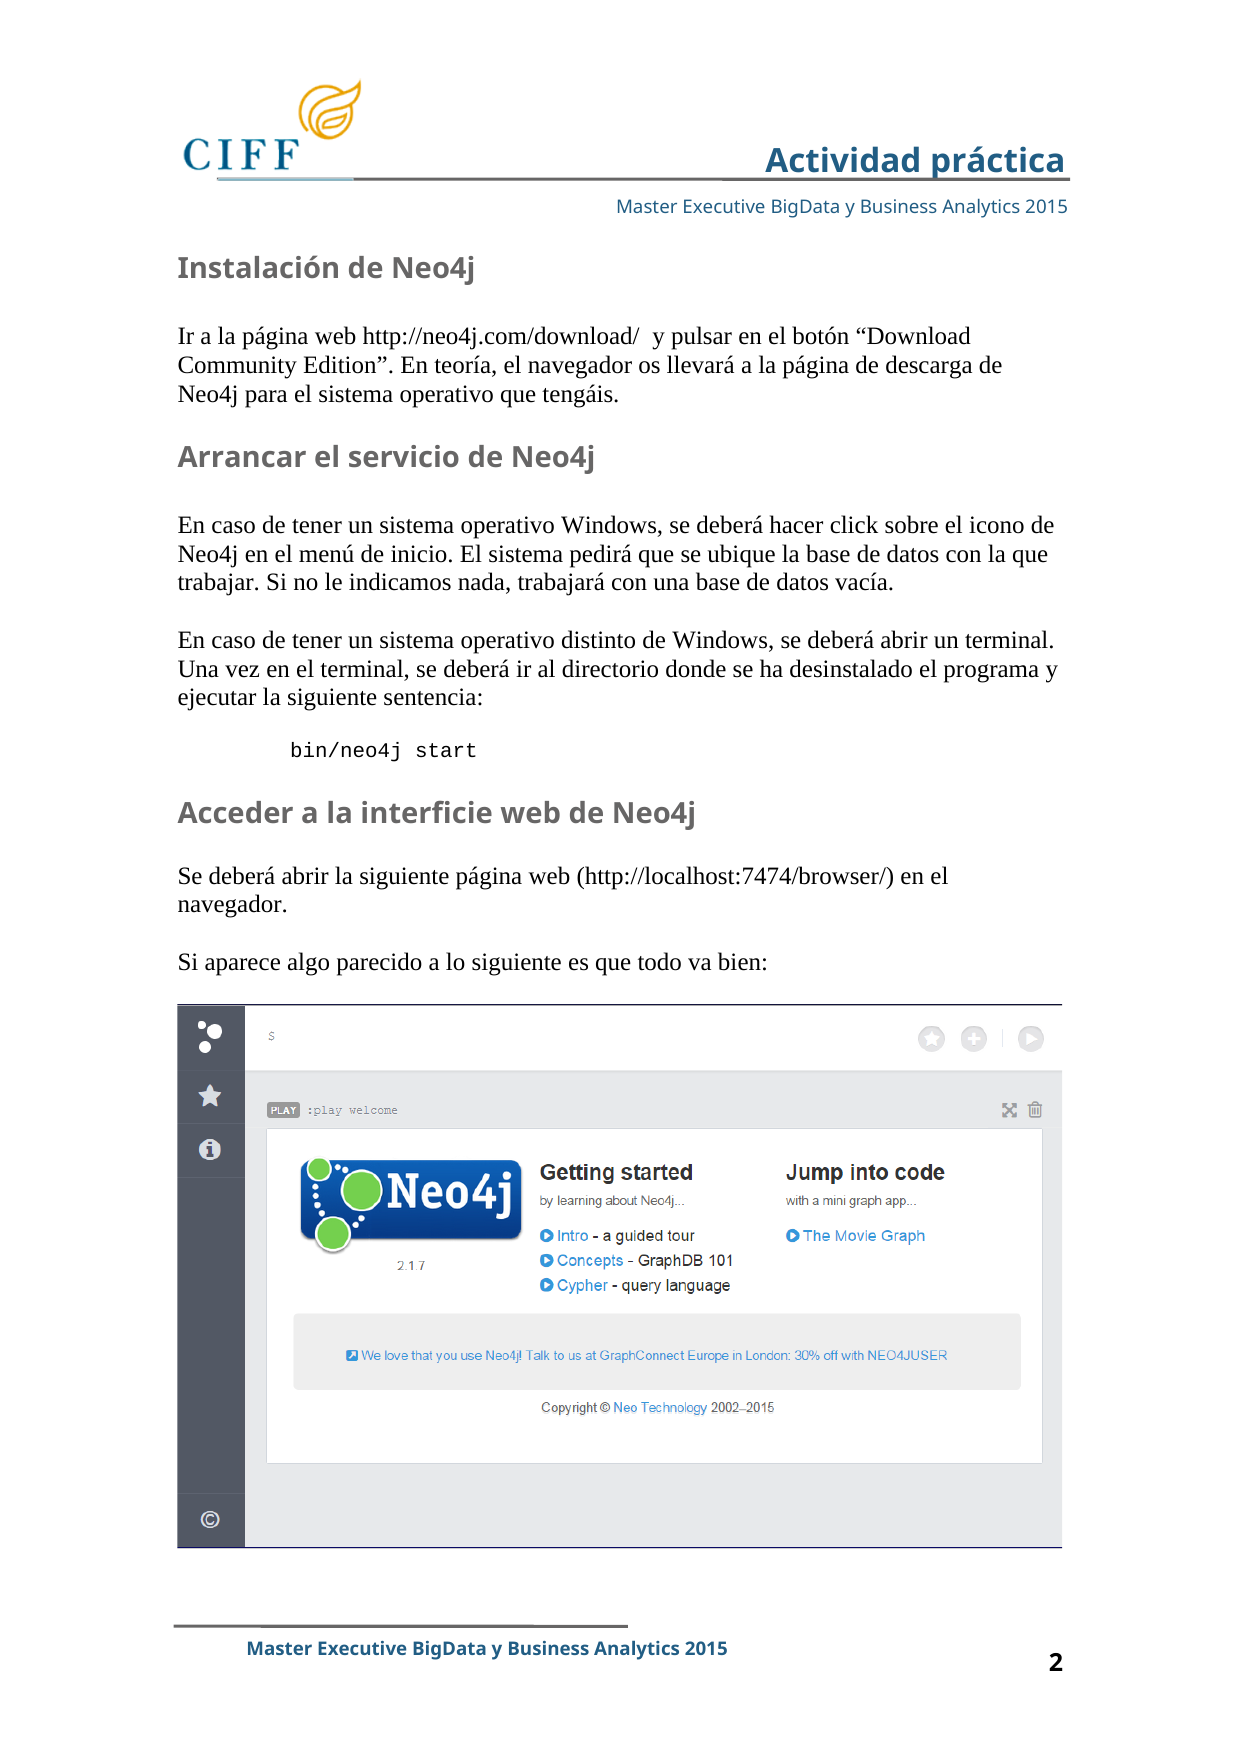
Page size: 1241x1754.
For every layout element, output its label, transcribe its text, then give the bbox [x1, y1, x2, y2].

picture [177, 75, 373, 190]
text Ir a la página web http://neo4j.com/download/ y pulsar en el botón “Download Community Edition”. En teoría, el navegador os llevará a la página de descarga de Neo4j para el sistema operativo que tengáis. [177, 321, 1063, 407]
text Si aparece algo parecido a lo siguiente es que todo va bien: [177, 947, 1063, 976]
subtitle Instalación de Neo4j [177, 247, 1063, 287]
picture [177, 1004, 1063, 1549]
text En caso de tener un sistema operativo distinto de Windows, se deberá abrir un terminal. Una vez en el terminal, se deberá ir al directorio donde se ha desinstalado el programa y ejecutar la siguiente sentencia: [177, 625, 1063, 711]
subtitle Arrancar el servicio de Neo4j [177, 436, 1063, 476]
text Se deberá abrir la siguiente página web (http://localhost:7474/browser/) en el navegador. [177, 861, 1063, 918]
text En caso de tener un sistema operativo Windows, se deberá hacer click sobre el icono de Neo4j en el menú de inicio. El sistema pedirá que se ubique la base de datos con la que trabajar. Si no le indicamos nada, trabajará con una base de datos vacía. [177, 510, 1063, 596]
subtitle Acceder a la interficie web de Neo4j [177, 792, 1063, 832]
text bin/neo4j start [215, 740, 1063, 764]
